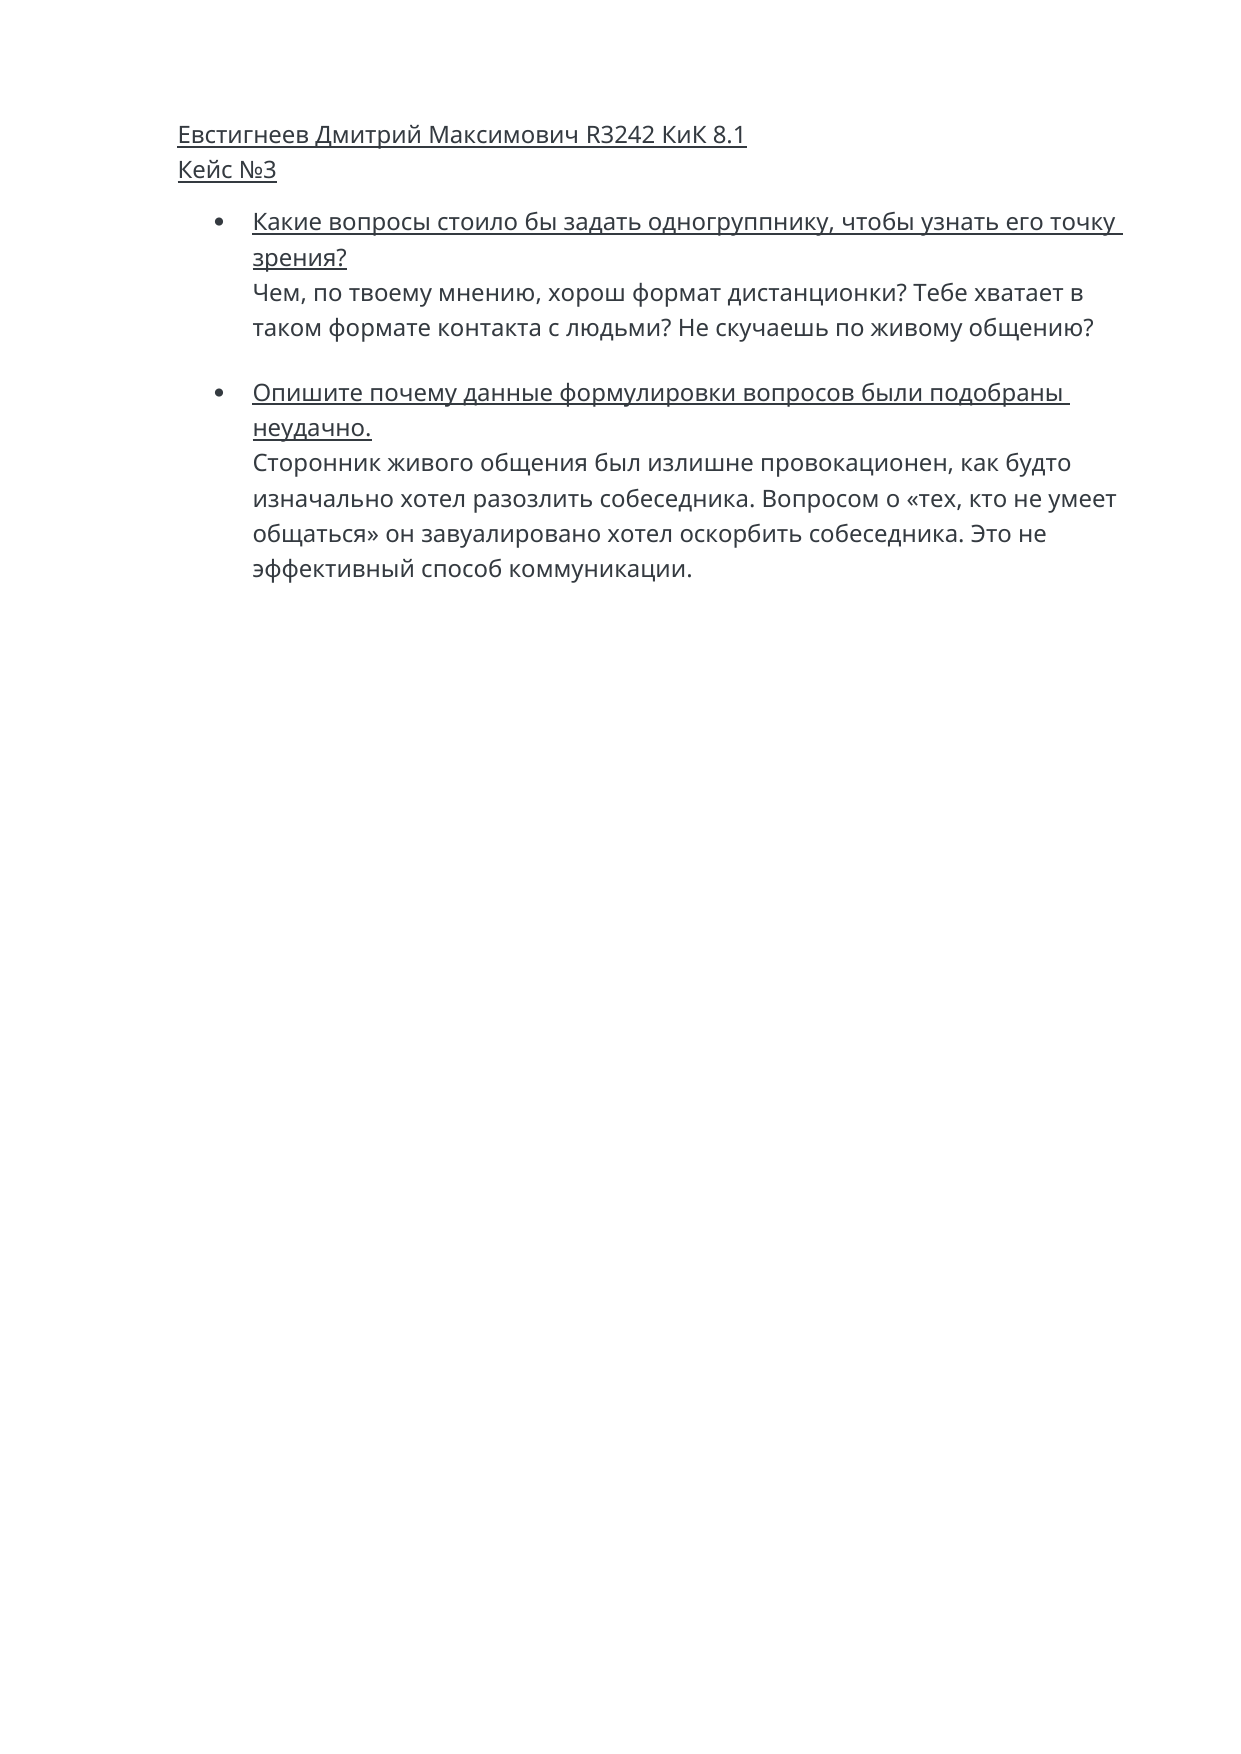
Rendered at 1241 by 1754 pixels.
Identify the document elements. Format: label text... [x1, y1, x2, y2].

list Какие вопросы стоило бы задать одногруппнику, чтобы узнать его точку зрения? [215, 205, 1152, 273]
list Опишите почему данные формулировки вопросов были подобраны неудачно. Сторонник живого общения был излишне провокационен, как будто изначально хотел разозлить собеседника. Вопросом о «тех, кто не умеет общаться» он завуалировано хотел оскорбить собеседника. Это не эффективный способ коммуникации. [215, 376, 1152, 584]
text Евстигнеев Дмитрий Максимович R3242 КиК 8.1 Кейс №3 [177, 118, 1152, 186]
list Чем, по твоему мнению, хорош формат дистанционки? Тебе хватает в таком формате контакта с людьми? Не скучаешь по живому общению? [252, 276, 1152, 374]
